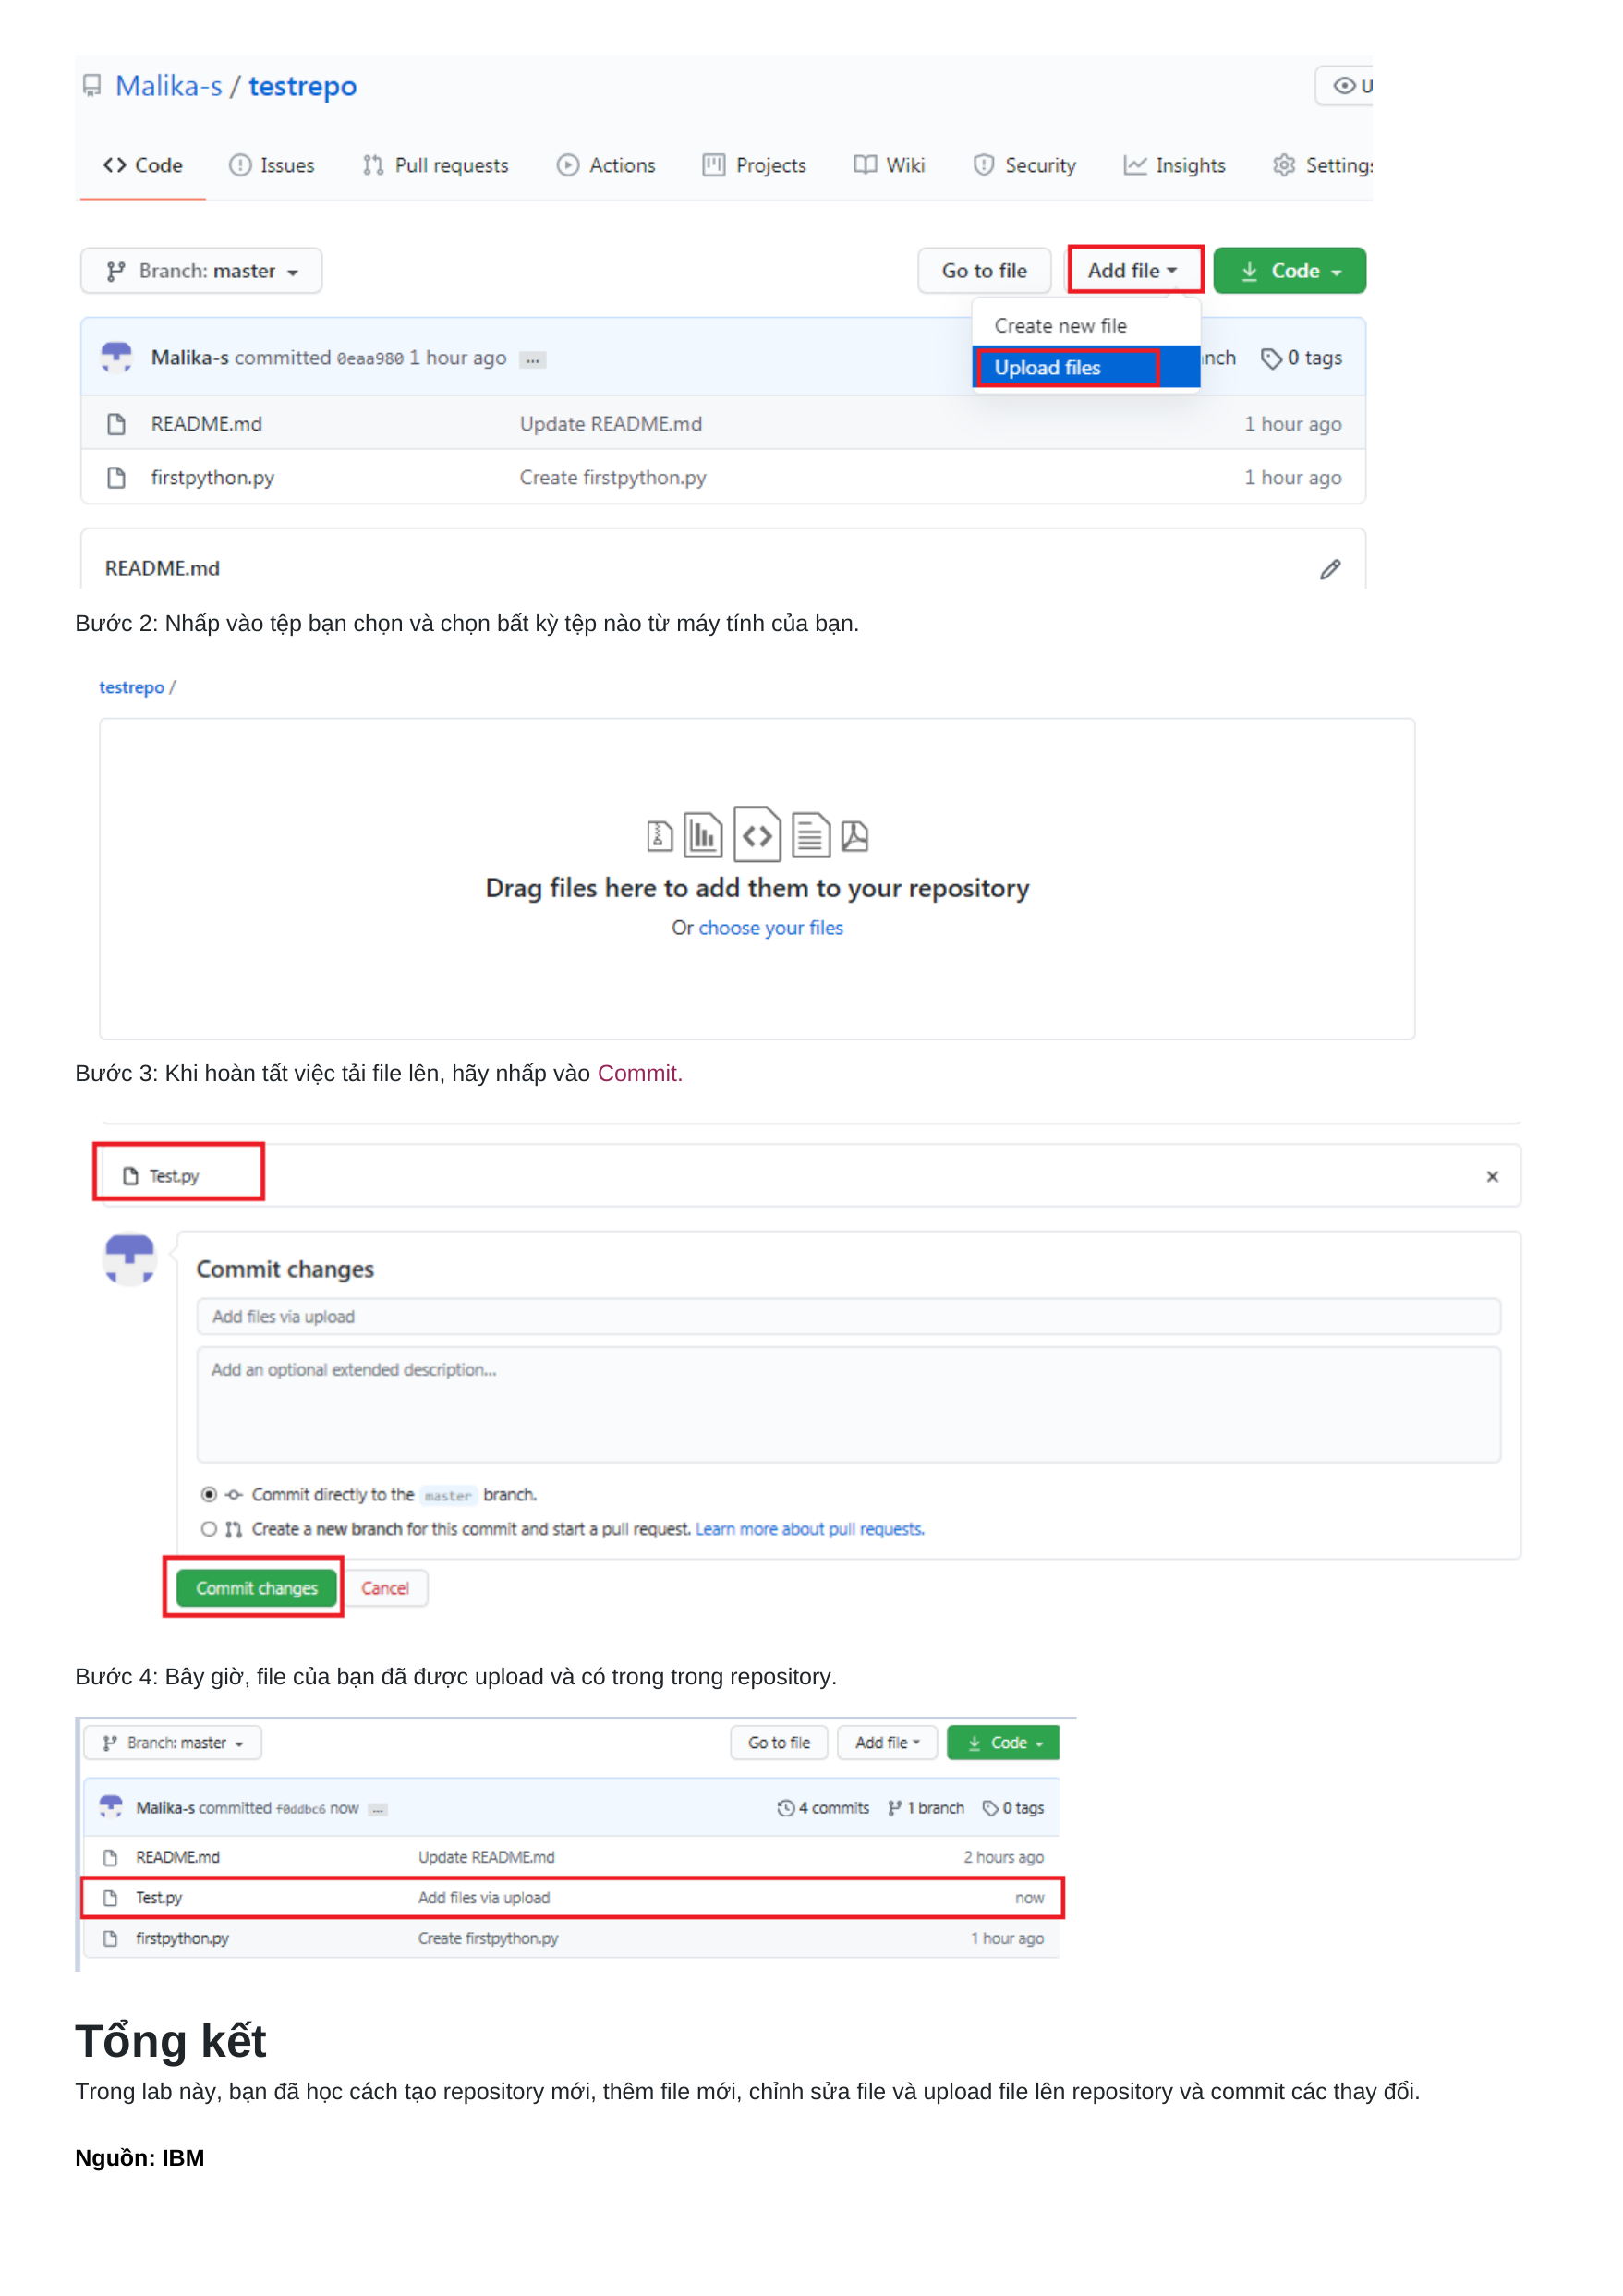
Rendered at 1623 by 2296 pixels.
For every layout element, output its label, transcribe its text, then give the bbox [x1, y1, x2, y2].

picture [75, 55, 1373, 589]
subtitle Nguồn: IBM [75, 2144, 1535, 2171]
text Bước 2: Nhấp vào tệp bạn chọn và chọn bất kỳ tệp nào từ máy tính của bạn. [75, 610, 1540, 637]
text Bước 4: Bây giờ, file của bạn đã được upload và có trong trong repository. [75, 1663, 1540, 1690]
picture [75, 1717, 1077, 1972]
subtitle Tổng kết [75, 2014, 1540, 2067]
text Trong lab này, bạn đã học cách tạo repository mới, thêm file mới, chỉnh sửa file và upload file lên repository và commit các thay đổi. [75, 2078, 1500, 2105]
picture [75, 1122, 1538, 1633]
text Bước 3: Khi hoàn tất việc tải file lên, hãy nhấp vào Commit. [75, 1060, 1540, 1086]
picture [75, 659, 1429, 1040]
